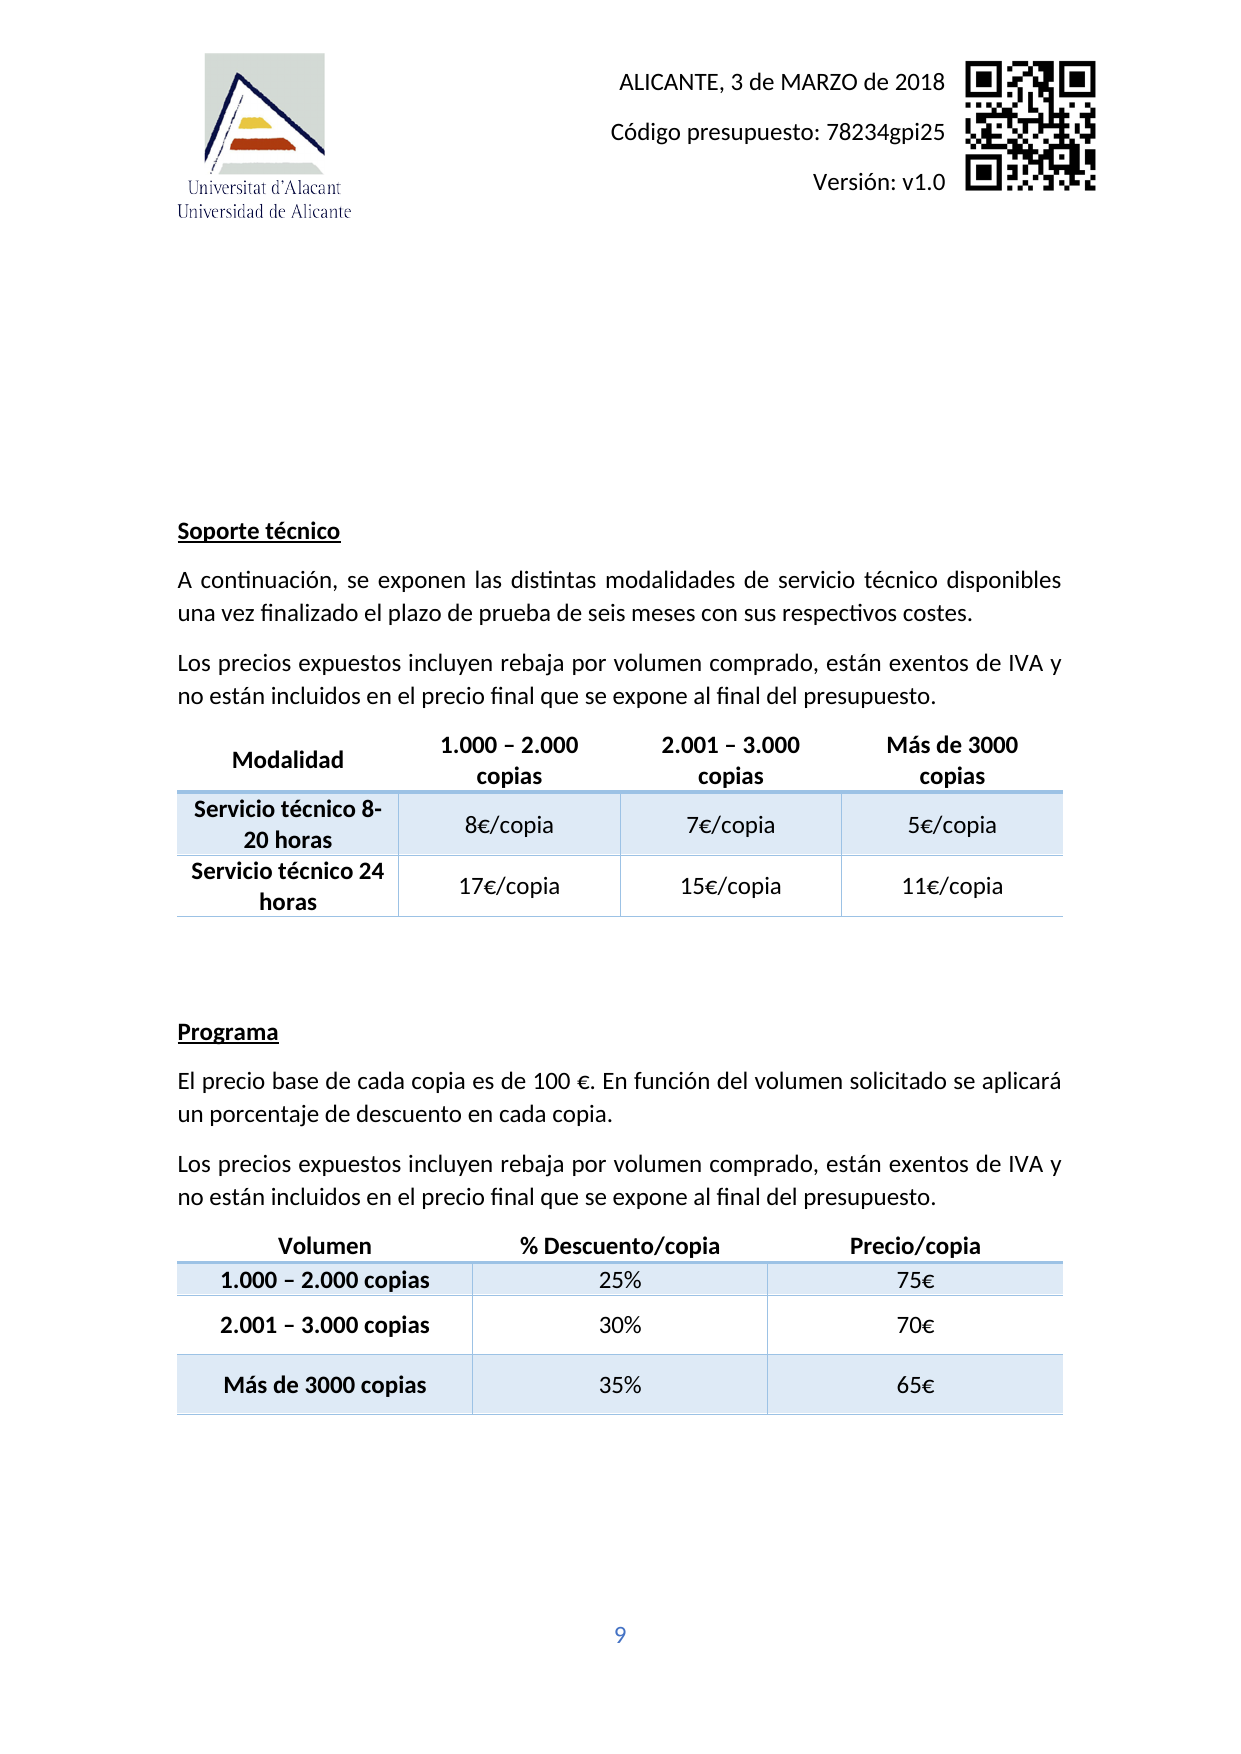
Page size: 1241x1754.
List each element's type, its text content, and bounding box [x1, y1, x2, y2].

picture [177, 53, 351, 218]
table_cell 30% [473, 1296, 767, 1354]
table_cell 35% [473, 1355, 767, 1413]
table_cell 65€ [768, 1355, 1063, 1413]
text Programa [177, 1016, 1063, 1046]
table_cell 5€/copia [842, 794, 1063, 854]
table_cell Servicio técnico 24 horas [177, 856, 398, 916]
text A continuación, se exponen las distintas modalidades de servicio técnico disponibles una vez finalizado el plazo de prueba de seis meses con sus respectivos costes. [177, 564, 1063, 628]
table_header % Descuento/copia [473, 1230, 768, 1261]
table_cell Más de 3000 copias [177, 1355, 472, 1413]
table_header Modalidad [177, 729, 398, 790]
table_header Precio/copia [768, 1230, 1063, 1261]
table_cell 11€/copia [842, 856, 1063, 916]
table_cell 2.001 – 3.000 copias [177, 1296, 472, 1354]
table_cell 15€/copia [621, 856, 841, 916]
table_cell 17€/copia [399, 856, 620, 916]
table_cell 25% [473, 1264, 767, 1294]
table_cell 70€ [768, 1296, 1063, 1354]
table_header Más de 3000 copias [841, 729, 1063, 790]
table_cell 75€ [768, 1264, 1063, 1294]
table_header 2.001 – 3.000 copias [620, 729, 841, 790]
table_cell 7€/copia [621, 794, 841, 854]
table_header 1.000 – 2.000 copias [399, 729, 620, 790]
table_cell 1.000 – 2.000 copias [177, 1264, 472, 1294]
table_header Volumen [177, 1230, 472, 1261]
text Los precios expuestos incluyen rebaja por volumen comprado, están exentos de IVA y no están incluidos en el precio final que se expone al final del presupuesto. [177, 647, 1063, 710]
text Soporte técnico [177, 515, 1063, 545]
table_cell Servicio técnico 8-20 horas [177, 794, 398, 854]
text Los precios expuestos incluyen rebaja por volumen comprado, están exentos de IVA y no están incluidos en el precio final que se expone al final del presupuesto. [177, 1148, 1063, 1211]
picture [961, 58, 1100, 195]
text El precio base de cada copia es de 100 €. En función del volumen solicitado se aplicará un porcentaje de descuento en cada copia. [177, 1065, 1063, 1129]
table_cell 8€/copia [399, 794, 620, 854]
